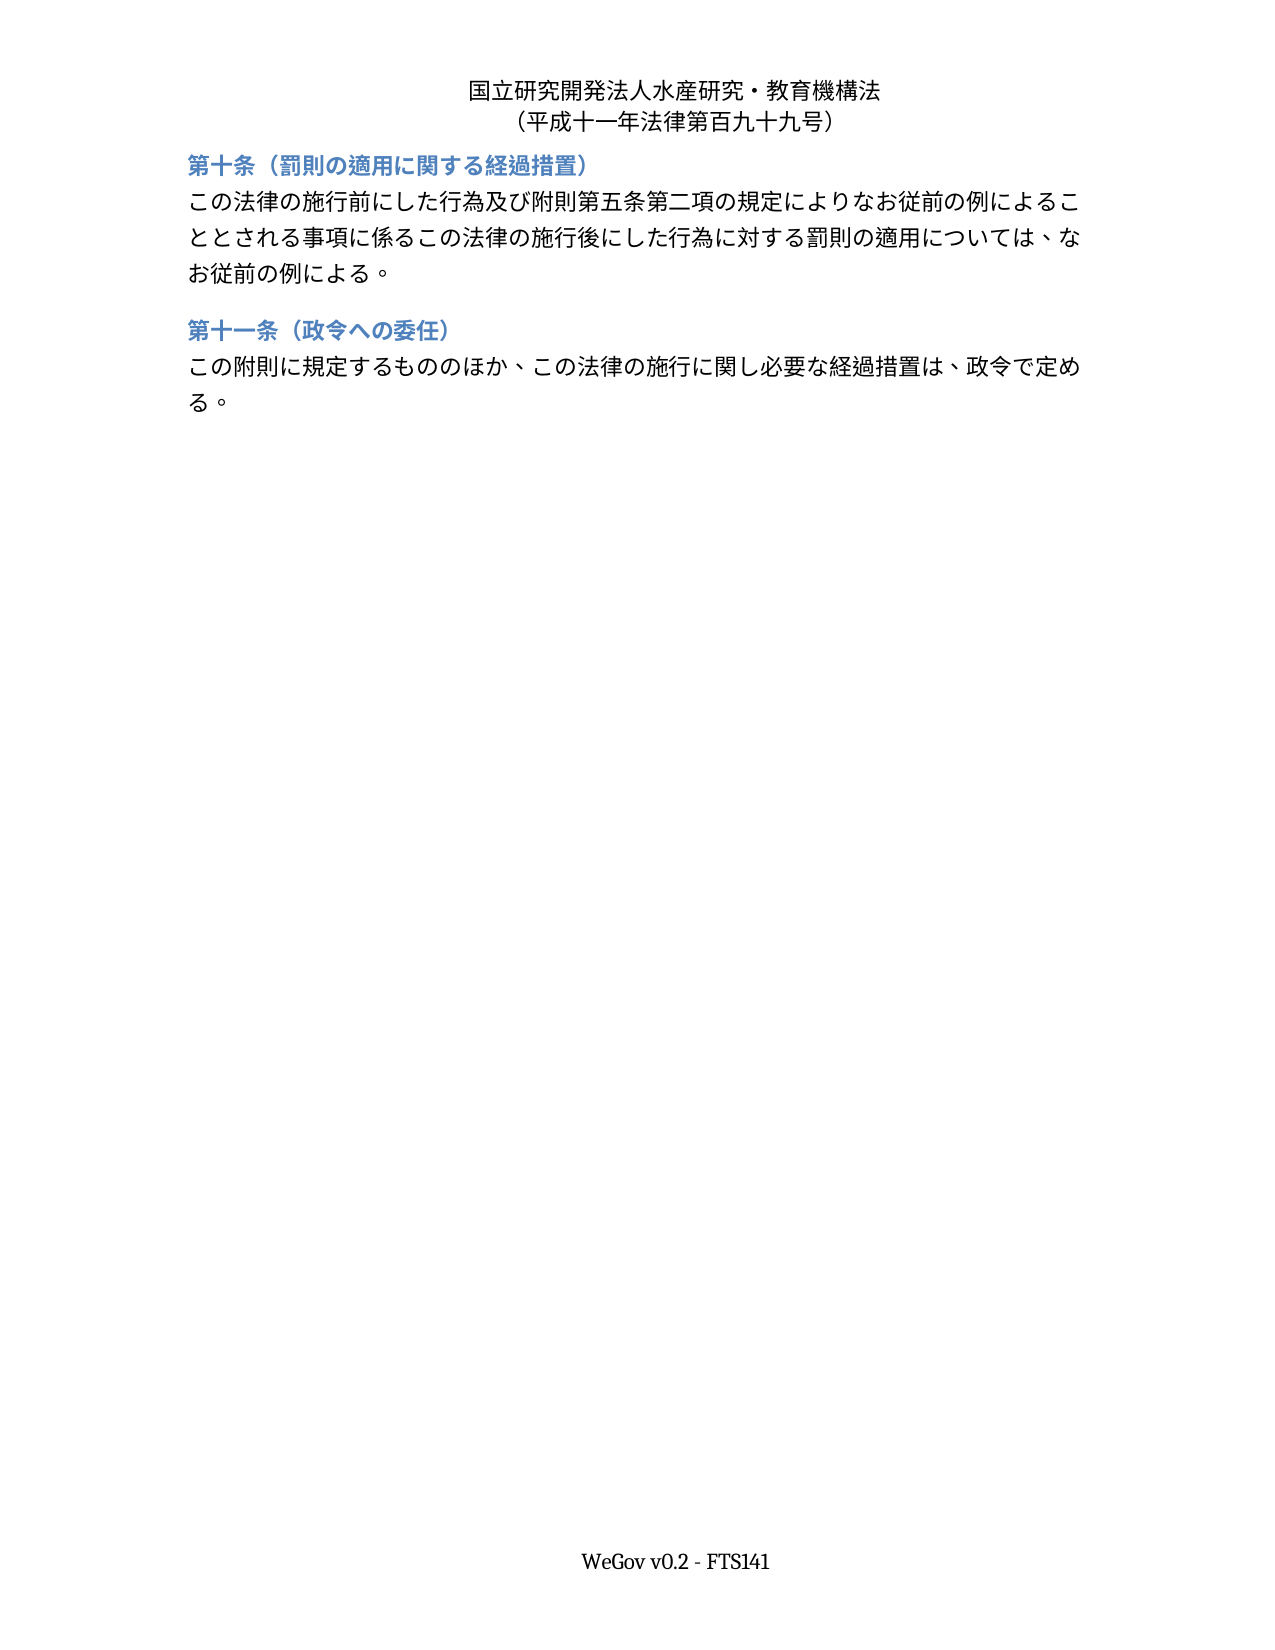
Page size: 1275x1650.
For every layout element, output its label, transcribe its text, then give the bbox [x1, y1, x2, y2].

text この法律の施行前にした行為及び附則第五条第二項の規定によりなお従前の例によることとされる事項に係るこの法律の施行後にした行為に対する罰則の適用については、なお従前の例による。 [187, 186, 1087, 289]
subtitle 第十条（罰則の適用に関する経過措置） [187, 150, 1087, 181]
text この附則に規定するもののほか、この法律の施行に関し必要な経過措置は、政令で定める。 [187, 351, 1087, 418]
subtitle 第十一条（政令への委任） [187, 314, 1087, 346]
